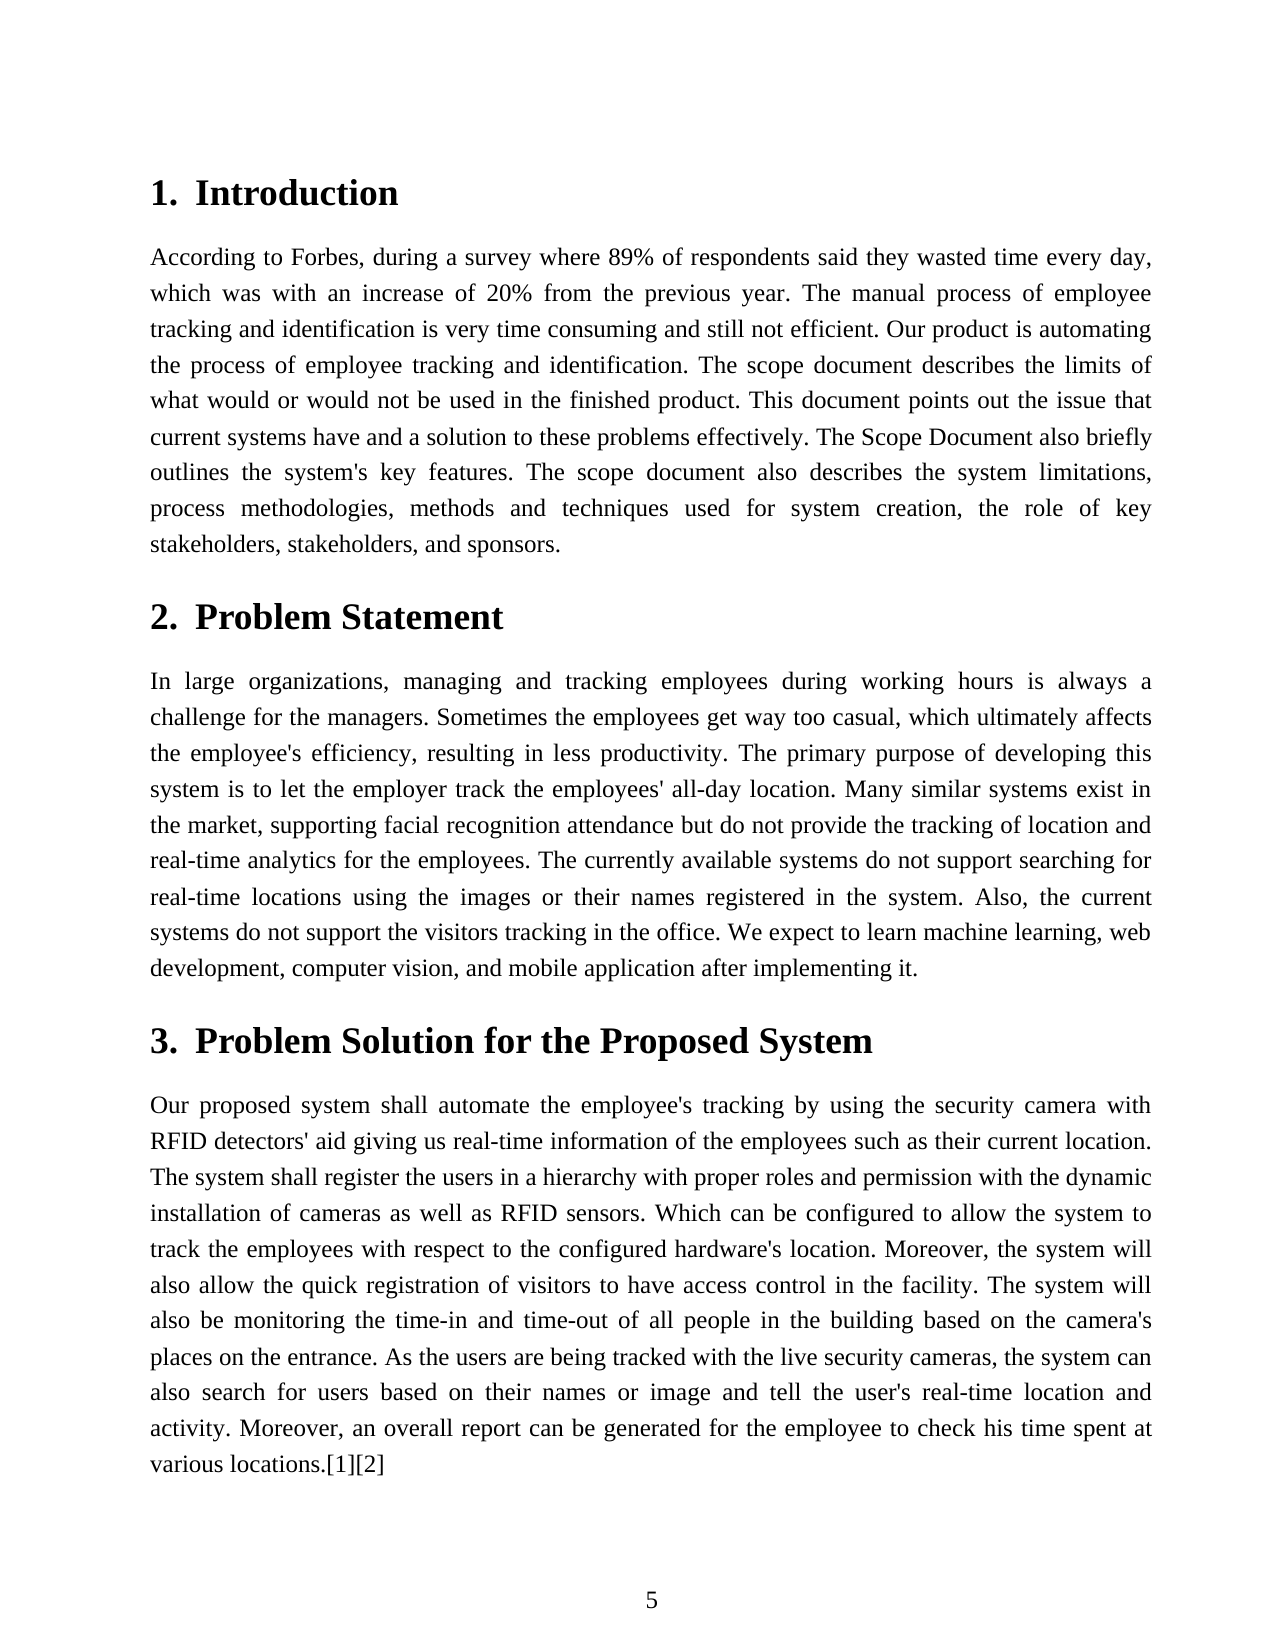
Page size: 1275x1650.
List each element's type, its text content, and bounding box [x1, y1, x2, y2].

subtitle Problem Statement [150, 594, 1153, 637]
text In large organizations, managing and tracking employees during working hours is always a challenge for the managers. Sometimes the employees get way too casual, which ultimately affects the employee's efficiency, resulting in less productivity. The primary purpose of developing this system is to let the employer track the employees' all-day location. Many similar systems exist in the market, supporting facial recognition attendance but do not provide the tracking of location and real-time analytics for the employees. The currently available systems do not support searching for real-time locations using the images or their names registered in the system. Also, the current systems do not support the visitors tracking in the office. We expect to learn machine learning, web development, computer vision, and mobile application after implementing it. [150, 666, 1153, 982]
subtitle Introduction [150, 170, 1153, 213]
subtitle Problem Solution for the Proposed System [150, 1018, 1153, 1061]
text Our proposed system shall automate the employee's tracking by using the security camera with RFID detectors' aid giving us real-time information of the employees such as their current location. The system shall register the users in a hierarchy with proper roles and permission with the dynamic installation of cameras as well as RFID sensors. Which can be configured to allow the system to track the employees with respect to the configured hardware's location. Moreover, the system will also allow the quick registration of visitors to have access control in the facility. The system will also be monitoring the time-in and time-out of all people in the building based on the camera's places on the entrance. As the users are being tracked with the live security cameras, the system can also search for users based on their names or image and tell the user's real-time location and activity. Moreover, an overall report can be generated for the employee to check his time spent at various locations.[1][2] [150, 1090, 1153, 1478]
text According to Forbes, during a survey where 89% of respondents said they wasted time every day, which was with an increase of 20% from the previous year. The manual process of employee tracking and identification is very time consuming and still not efficient. Our product is automating the process of employee tracking and identification. The scope document describes the limits of what would or would not be used in the finished product. This document points out the issue that current systems have and a solution to these problems effectively. The Scope Document also briefly outlines the system's key features. The scope document also describes the system limitations, process methodologies, methods and techniques used for system creation, the role of key stakeholders, stakeholders, and sponsors. [150, 242, 1153, 558]
